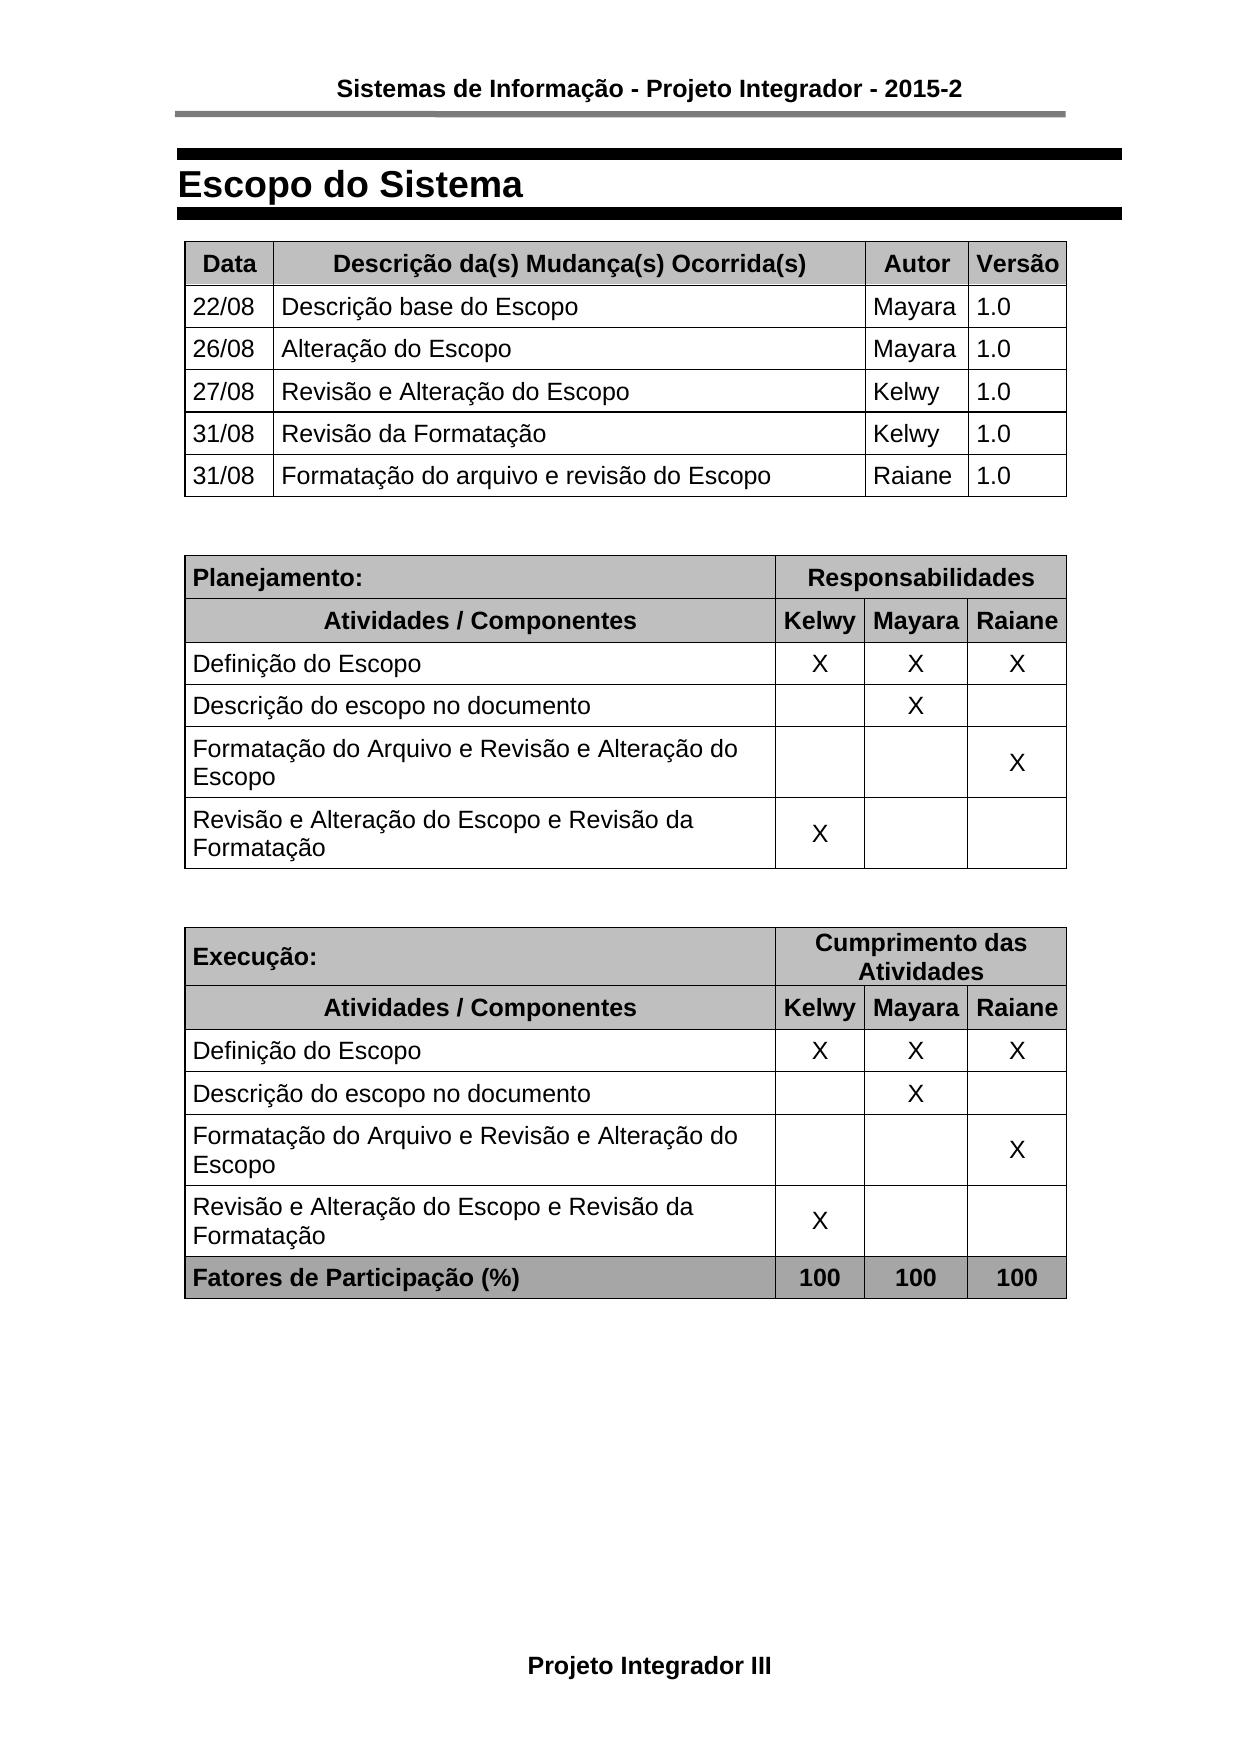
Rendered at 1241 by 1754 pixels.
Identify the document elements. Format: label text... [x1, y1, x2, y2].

table_cell [776, 1115, 864, 1184]
table_cell 31/08 [186, 413, 273, 454]
table_cell X [865, 1030, 967, 1071]
table_cell Mayara [865, 986, 967, 1029]
table_header Execução: [186, 928, 775, 985]
table_cell X [968, 1115, 1066, 1184]
table_cell Revisão e Alteração do Escopo e Revisão da Formatação [186, 1186, 775, 1256]
table_cell X [776, 1030, 864, 1071]
table_cell Mayara [865, 599, 967, 642]
table_cell Kelwy [776, 986, 864, 1029]
table_header Descrição da(s) Mudança(s) Ocorrida(s) [274, 242, 865, 284]
table_cell [968, 1072, 1066, 1113]
table_cell Formatação do arquivo e revisão do Escopo [274, 455, 865, 496]
table_cell [865, 798, 967, 868]
table_cell X [968, 1030, 1066, 1071]
table_cell Atividades / Componentes [186, 986, 775, 1029]
table_cell 27/08 [186, 370, 273, 411]
table_cell [968, 685, 1066, 726]
table_cell 1.0 [969, 286, 1066, 327]
table_cell X [865, 685, 967, 726]
table_cell [776, 727, 864, 797]
table_cell [776, 1072, 864, 1113]
table_cell X [776, 1186, 864, 1256]
table_cell 100 [968, 1257, 1066, 1298]
table_cell X [865, 1072, 967, 1113]
table_cell 1.0 [969, 328, 1066, 369]
table_cell Mayara [866, 328, 968, 369]
table_cell 1.0 [969, 370, 1066, 411]
table_cell X [865, 643, 967, 684]
table_cell [968, 1186, 1066, 1256]
table_cell X [968, 643, 1066, 684]
table_header Versão [969, 242, 1066, 284]
table_header Responsabilidades [776, 556, 1066, 598]
table_cell Alteração do Escopo [274, 328, 865, 369]
table_cell Revisão e Alteração do Escopo e Revisão da Formatação [186, 798, 775, 868]
table_header Data [186, 242, 273, 284]
table_cell 26/08 [186, 328, 273, 369]
table_cell Raiane [968, 599, 1066, 642]
table_cell Atividades / Componentes [186, 599, 775, 642]
subtitle Escopo do Sistema [177, 160, 1122, 207]
table_cell Kelwy [866, 413, 968, 454]
table_cell Mayara [866, 286, 968, 327]
table_cell [865, 727, 967, 797]
table_cell Definição do Escopo [186, 643, 775, 684]
table_cell Kelwy [866, 370, 968, 411]
table_cell 100 [776, 1257, 864, 1298]
table_header Autor [866, 242, 968, 284]
table_cell Raiane [866, 455, 968, 496]
table_cell [865, 1115, 967, 1184]
table_cell Formatação do Arquivo e Revisão e Alteração do Escopo [186, 1115, 775, 1184]
table_cell X [968, 727, 1066, 797]
table_cell [865, 1186, 967, 1256]
table_cell Fatores de Participação (%) [186, 1257, 775, 1298]
table_cell X [776, 798, 864, 868]
table_cell Raiane [968, 986, 1066, 1029]
table_header Planejamento: [186, 556, 775, 598]
table_cell 22/08 [186, 286, 273, 327]
table_cell 31/08 [186, 455, 273, 496]
table_cell [776, 685, 864, 726]
table_cell [968, 798, 1066, 868]
table_cell Descrição do escopo no documento [186, 685, 775, 726]
table_cell Definição do Escopo [186, 1030, 775, 1071]
table_cell Revisão da Formatação [274, 413, 865, 454]
table_cell 1.0 [969, 455, 1066, 496]
table_cell Formatação do Arquivo e Revisão e Alteração do Escopo [186, 727, 775, 797]
table_cell X [776, 643, 864, 684]
table_cell 1.0 [969, 413, 1066, 454]
table_cell 100 [865, 1257, 967, 1298]
table_header Cumprimento das Atividades [776, 928, 1066, 985]
table_cell Descrição do escopo no documento [186, 1072, 775, 1113]
table_cell Revisão e Alteração do Escopo [274, 370, 865, 411]
table_cell Descrição base do Escopo [274, 286, 865, 327]
table_cell Kelwy [776, 599, 864, 642]
